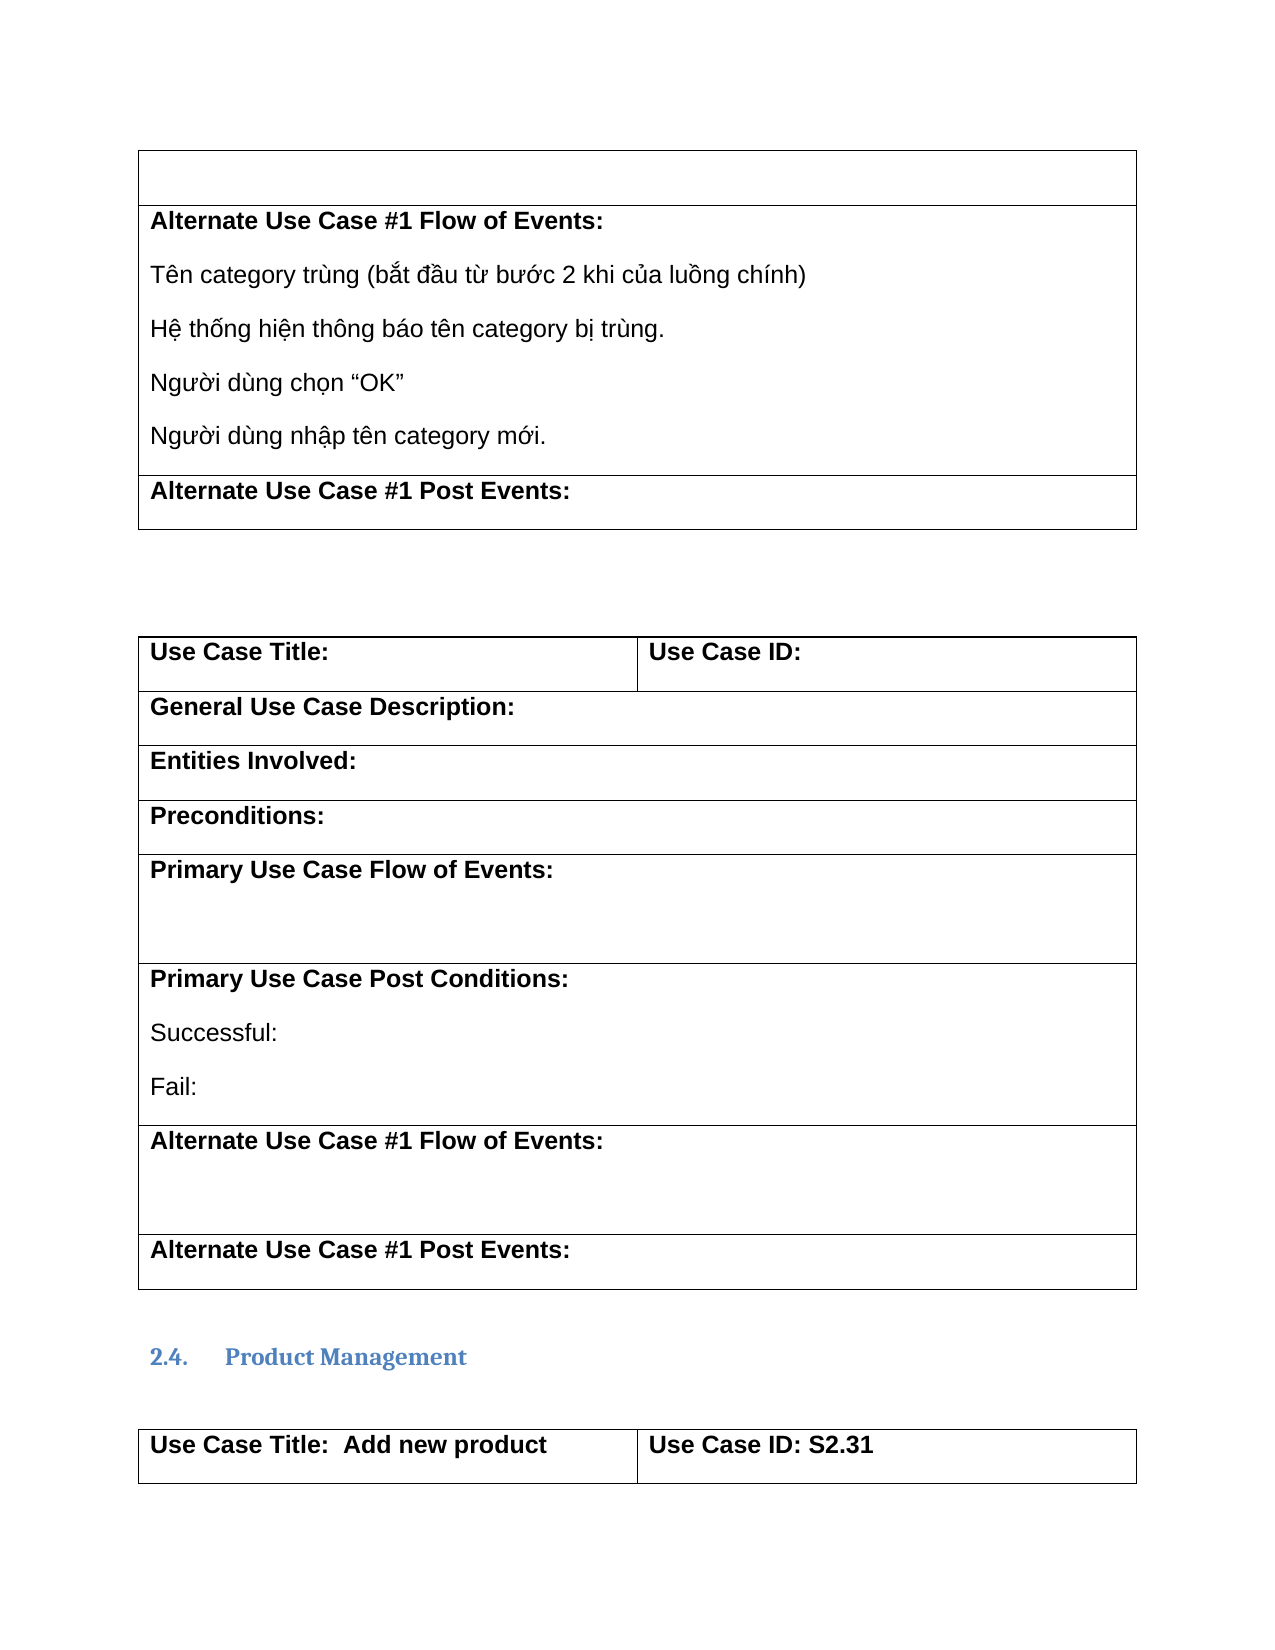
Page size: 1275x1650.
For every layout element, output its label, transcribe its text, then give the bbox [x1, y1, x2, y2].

table_header Use Case Title: [139, 638, 637, 691]
table_cell Entities Involved: [139, 746, 1136, 800]
subtitle Product Management [150, 1342, 1125, 1371]
table_header Use Case Title: Add new product [139, 1430, 637, 1483]
table_cell Primary Use Case Flow of Events: [139, 855, 1136, 963]
table_header Use Case ID: [638, 638, 1136, 691]
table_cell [139, 151, 1136, 205]
table_cell Alternate Use Case #1 Post Events: [139, 476, 1136, 529]
table_cell Preconditions: [139, 801, 1136, 854]
table_header Use Case ID: S2.31 [638, 1430, 1136, 1483]
table_cell Alternate Use Case #1 Flow of Events: [139, 1126, 1136, 1234]
table_cell Alternate Use Case #1 Flow of Events: Tên category trùng (bắt đầu từ bước 2 khi của luồng chính) Hệ thống hiện thông báo tên category bị trùng. Người dùng chọn “OK” Người dùng nhập tên category mới. [139, 206, 1136, 475]
table_cell Alternate Use Case #1 Post Events: [139, 1235, 1136, 1288]
table_cell Primary Use Case Post Conditions: Successful: Fail: [139, 964, 1136, 1125]
table_cell General Use Case Description: [139, 692, 1136, 745]
